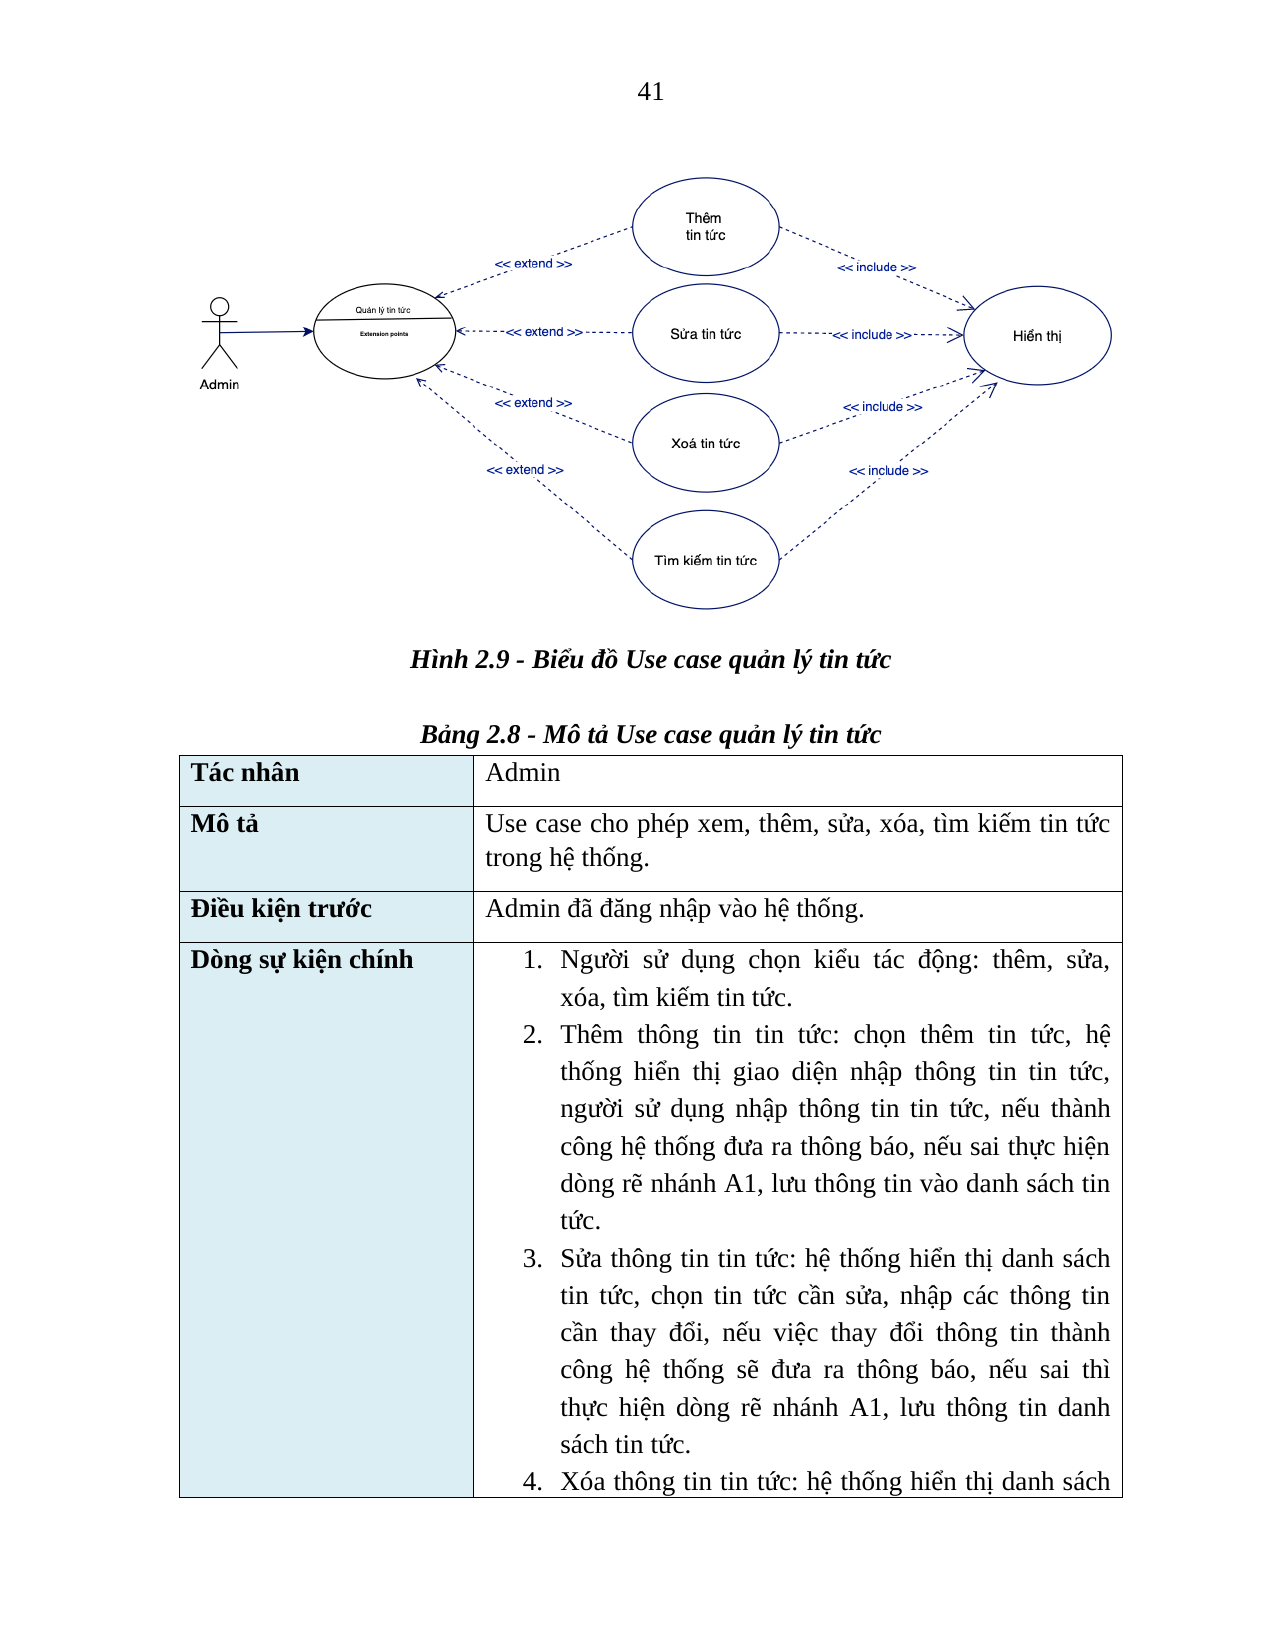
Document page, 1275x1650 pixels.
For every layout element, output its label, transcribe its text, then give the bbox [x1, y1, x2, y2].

table_header Admin [474, 756, 1122, 806]
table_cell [474, 943, 1122, 1497]
text Bảng 2.8 - Mô tả Use case quản lý tin tức [150, 718, 1152, 749]
text Hình 2.9 - Biểu đồ Use case quản lý tin tức [150, 643, 1152, 674]
table_cell Use case cho phép xem, thêm, sửa, xóa, tìm kiếm tin tức trong hệ thống. [474, 807, 1122, 891]
table_cell Mô tả [180, 807, 473, 891]
table_header Tác nhân [180, 756, 473, 806]
table_cell Điều kiện trước [180, 892, 473, 942]
table_cell Dòng sự kiện chính [180, 943, 473, 1497]
picture [178, 150, 1123, 624]
table_cell Admin đã đăng nhập vào hệ thống. [474, 892, 1122, 942]
